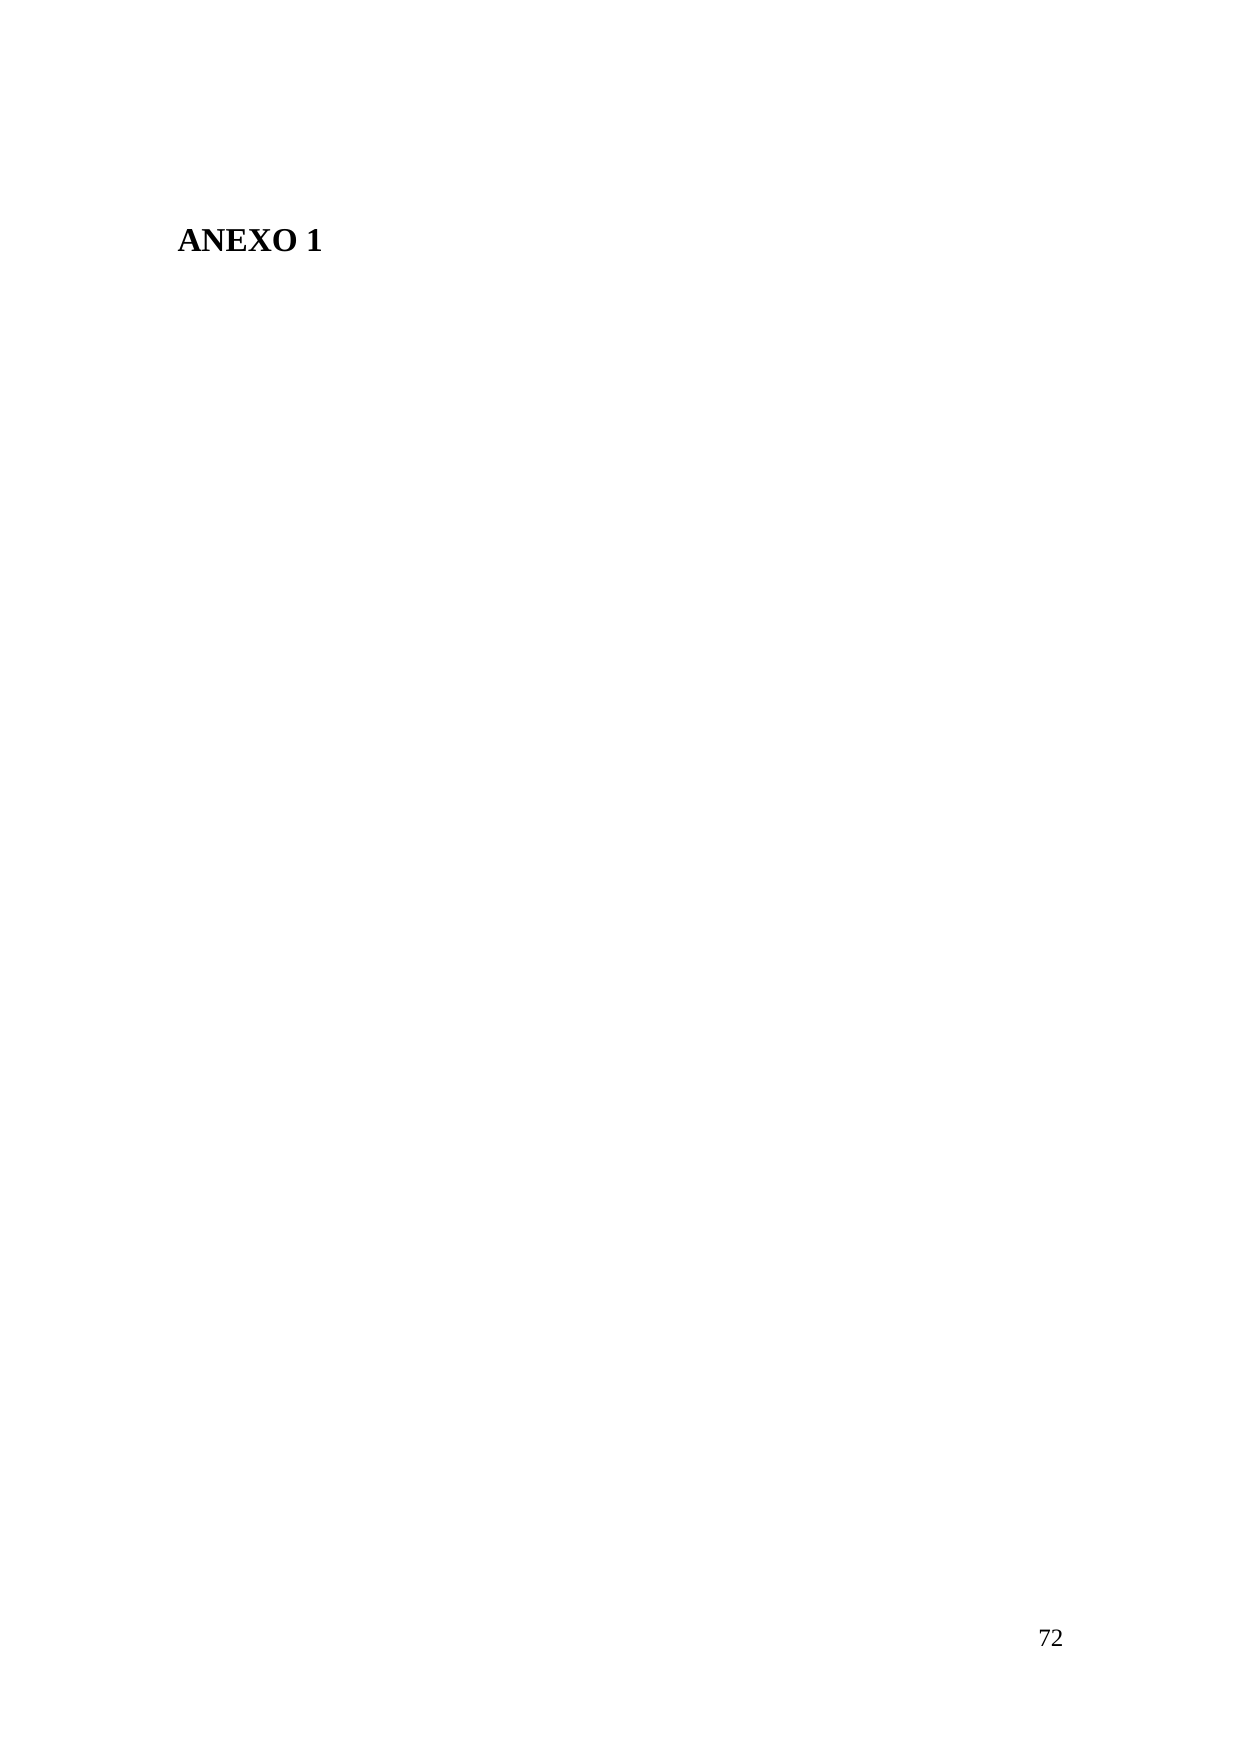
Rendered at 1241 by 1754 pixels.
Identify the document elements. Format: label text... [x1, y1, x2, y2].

subtitle ANEXO 1 [177, 221, 1063, 259]
